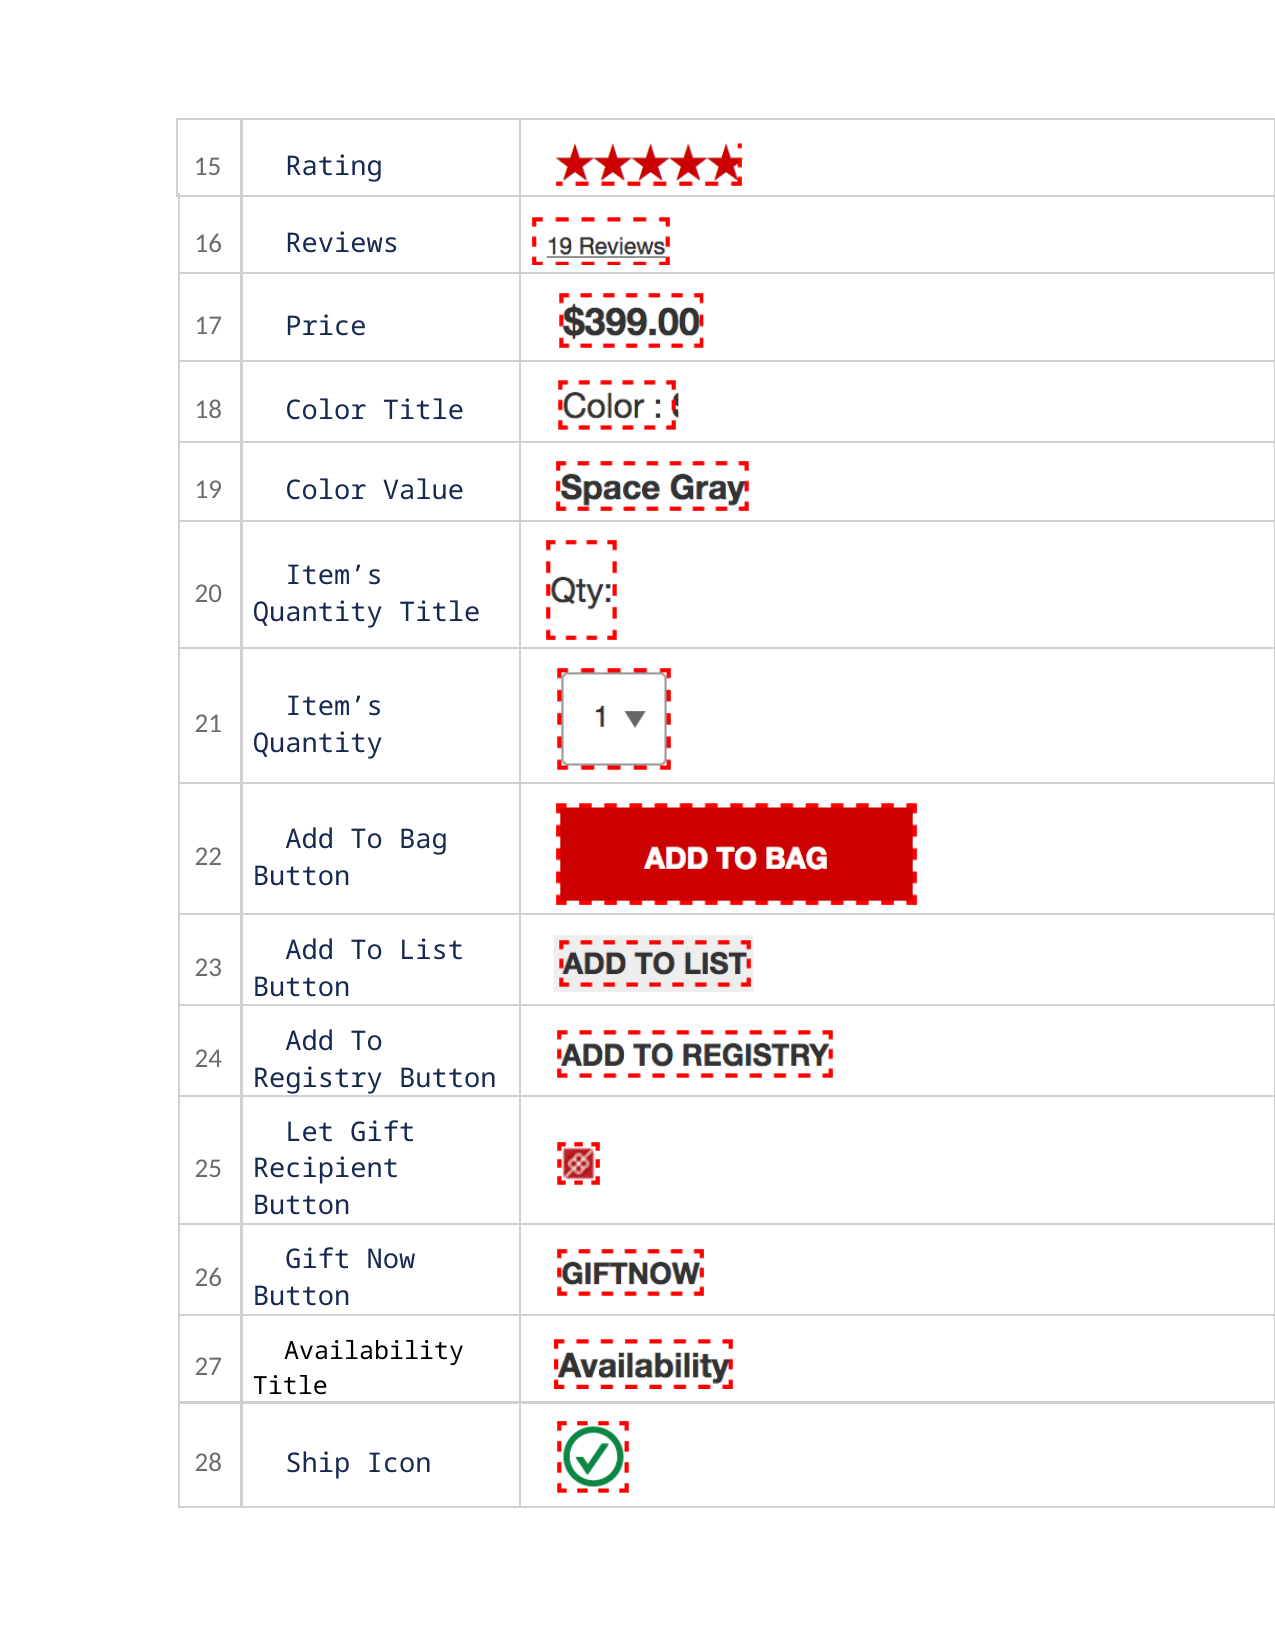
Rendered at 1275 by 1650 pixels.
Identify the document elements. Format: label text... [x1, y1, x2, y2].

table_cell Add To List Button [243, 915, 519, 1004]
picture [553, 376, 679, 434]
table_cell 18 [180, 362, 240, 441]
table_cell [521, 197, 1274, 272]
table_cell 22 [180, 784, 240, 913]
table_cell 23 [180, 915, 240, 1004]
table_cell [521, 1404, 1274, 1506]
picture [553, 1028, 837, 1080]
table_cell [521, 915, 1274, 1004]
table_cell Price [243, 274, 519, 360]
table_cell Item’s Quantity [243, 649, 519, 782]
table_cell [521, 784, 1274, 913]
picture [543, 537, 621, 642]
table_cell Gift Now Button [243, 1225, 519, 1313]
table_cell [521, 120, 1274, 195]
picture [553, 935, 754, 992]
table_cell [521, 362, 1274, 441]
table_cell Reviews [243, 197, 519, 272]
table_cell Add To Registry Button [243, 1006, 519, 1095]
table_cell [521, 443, 1274, 520]
table_cell 21 [180, 649, 240, 782]
table_cell 28 [180, 1404, 240, 1506]
table_cell [521, 649, 1274, 782]
table_cell 20 [180, 522, 240, 647]
table_cell [521, 1225, 1274, 1313]
picture [553, 799, 918, 906]
table_cell [521, 1006, 1274, 1095]
table_cell 16 [180, 197, 240, 272]
table_cell 15 [178, 120, 240, 195]
table_cell Item’s Quantity Title [243, 522, 519, 647]
picture [553, 135, 743, 188]
picture [553, 458, 754, 513]
picture [531, 212, 673, 265]
picture [553, 1246, 706, 1299]
table_cell [521, 1097, 1274, 1223]
table_cell Availability Title [243, 1316, 519, 1401]
table_cell 26 [180, 1225, 240, 1313]
picture [553, 1418, 633, 1498]
table_cell Let Gift Recipient Button [243, 1097, 519, 1223]
table_cell Add To Bag Button [243, 784, 519, 913]
table_cell Color Title [243, 362, 519, 441]
picture [553, 1139, 602, 1188]
table_cell [521, 1316, 1274, 1401]
table_cell 17 [180, 274, 240, 360]
table_cell 24 [180, 1006, 240, 1095]
table_cell [521, 274, 1274, 360]
table_cell Ship Icon [243, 1404, 519, 1506]
table_cell Color Value [243, 443, 519, 520]
picture [553, 289, 704, 352]
table_cell [521, 522, 1274, 647]
table_cell 25 [180, 1097, 240, 1223]
table_cell 19 [180, 443, 240, 520]
picture [553, 1335, 737, 1389]
table_cell 27 [180, 1316, 240, 1401]
picture [552, 664, 673, 775]
table_cell Rating [243, 120, 519, 195]
